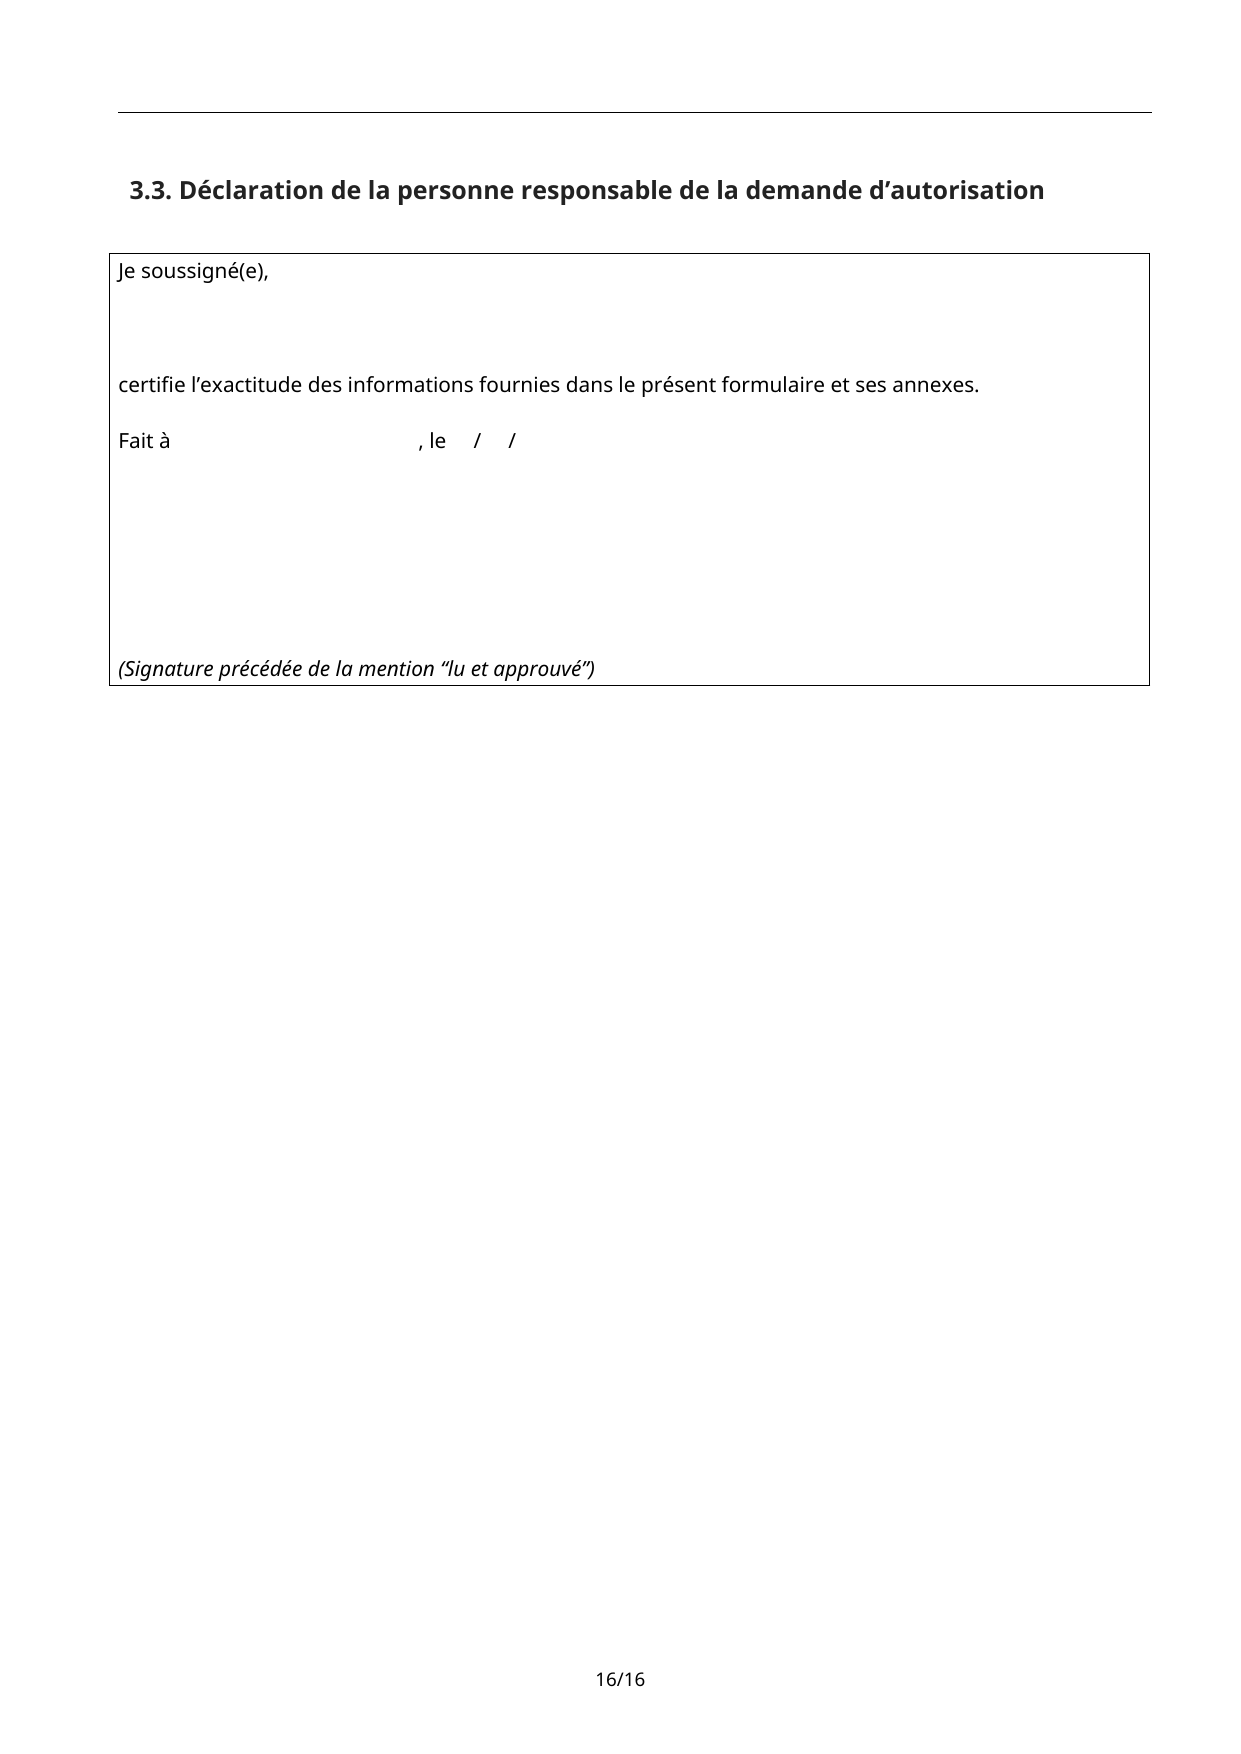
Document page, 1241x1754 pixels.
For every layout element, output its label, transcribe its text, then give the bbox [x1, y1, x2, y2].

text certifie l’exactitude des informations fournies dans le présent formulaire et ses annexes. [118, 370, 1122, 398]
text Je soussigné(e), [110, 254, 1149, 284]
text (Signature précédée de la mention “lu et approuvé”) [110, 651, 1149, 685]
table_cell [118, 113, 1152, 219]
text Fait à , le / / [118, 427, 1122, 455]
